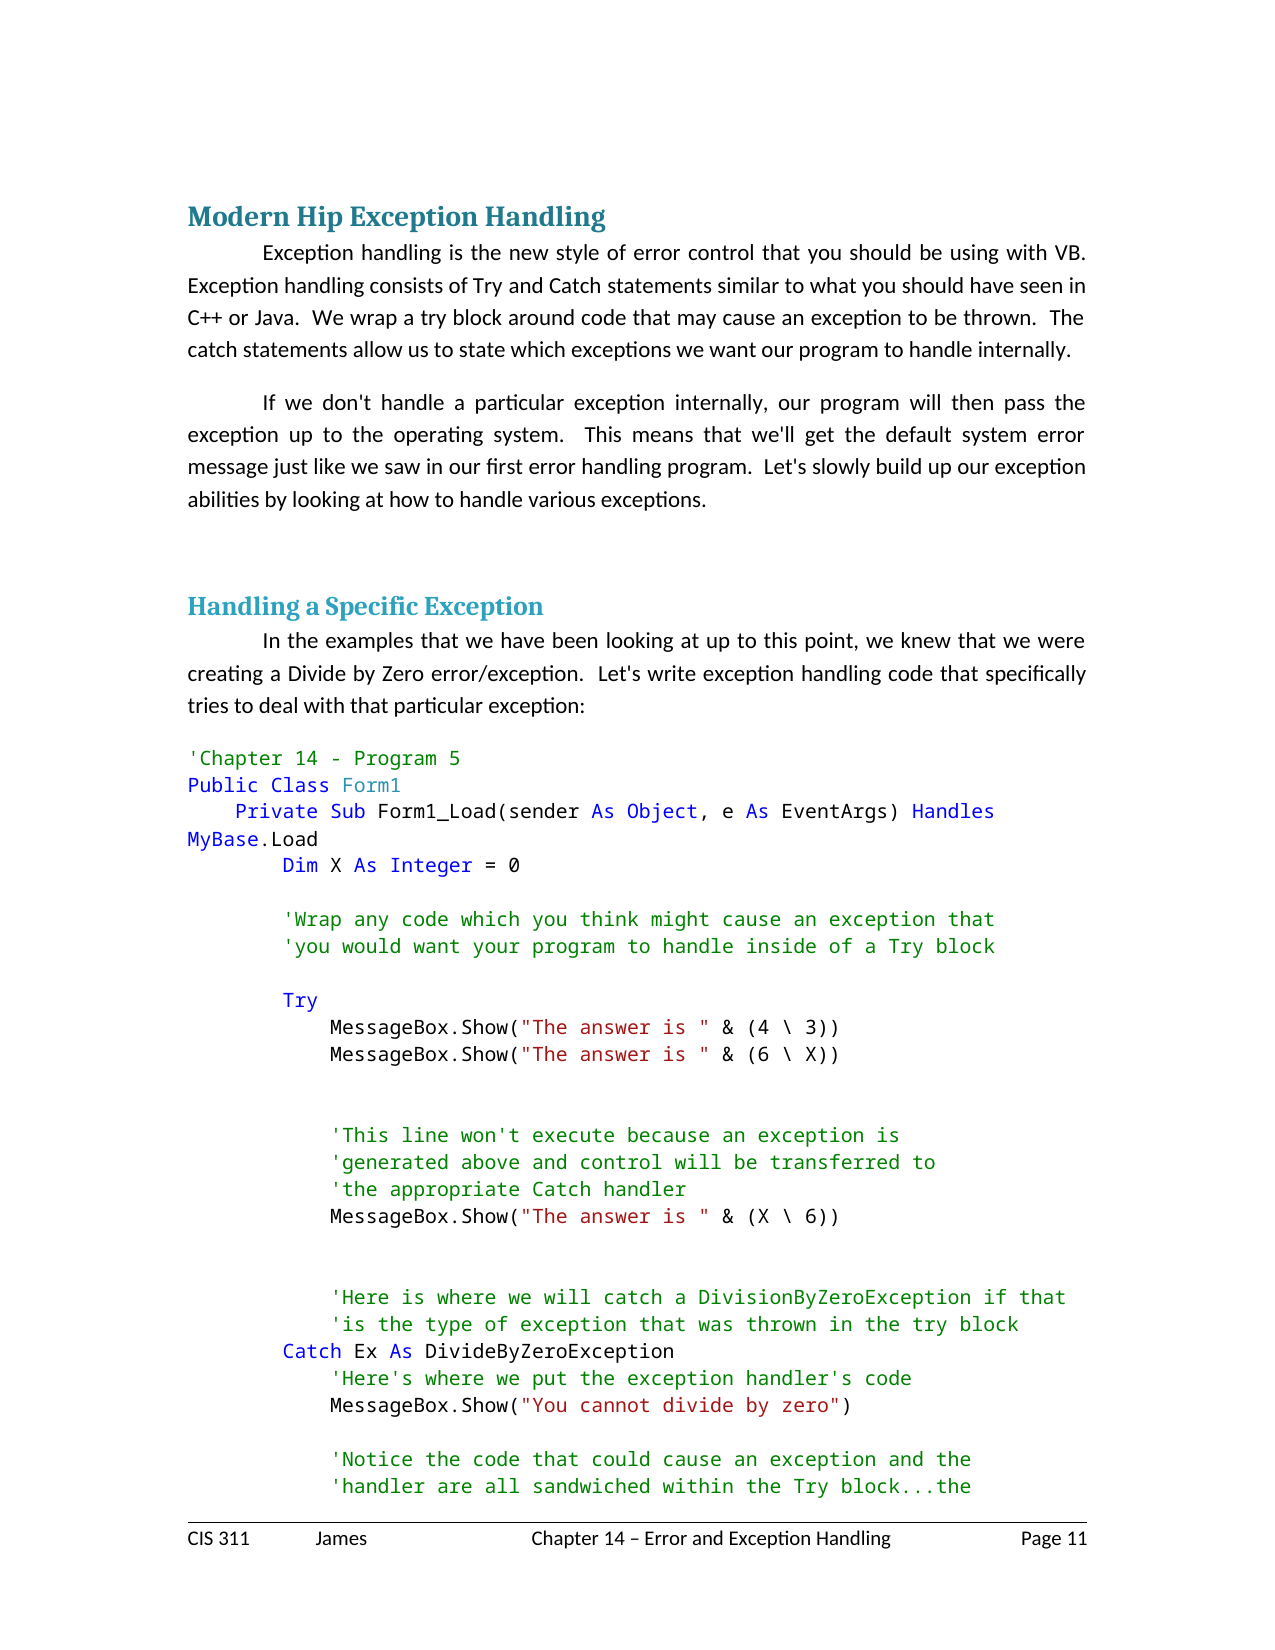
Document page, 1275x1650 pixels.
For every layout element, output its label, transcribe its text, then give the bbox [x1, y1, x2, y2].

text 'Here is where we will catch a DivisionByZeroException if that [187, 1283, 1087, 1310]
text Private Sub Form1_Load(sender As Object, e As EventArgs) Handles MyBase.Load [187, 798, 1087, 852]
text 'the appropriate Catch handler [187, 1176, 1087, 1202]
text Catch Ex As DivideByZeroException [187, 1337, 1087, 1364]
text MessageBox.Show("The answer is " & (6 \ X)) [187, 1041, 1087, 1068]
text MessageBox.Show("The answer is " & (4 \ 3)) [187, 1014, 1087, 1041]
text 'Notice the code that could cause an exception and the [187, 1445, 1087, 1472]
text 'you would want your program to handle inside of a Try block [187, 933, 1087, 960]
text MessageBox.Show("You cannot divide by zero") [187, 1391, 1087, 1418]
text 'This line won't execute because an exception is [187, 1122, 1087, 1148]
text Dim X As Integer = 0 [187, 852, 1087, 879]
text In the examples that we have been looking at up to this point, we knew that we were creating a Divide by Zero error/exception. Let's write exception handling code that specifically tries to deal with that particular exception: [187, 626, 1087, 719]
text Public Class Form1 [187, 771, 1087, 798]
text 'is the type of exception that was thrown in the try block [187, 1310, 1087, 1337]
text 'generated above and control will be transferred to [187, 1148, 1087, 1176]
subtitle Modern Hip Exception Handling [187, 200, 1087, 233]
subtitle Handling a Specific Exception [187, 591, 1087, 622]
text 'Wrap any code which you think might cause an exception that [187, 906, 1087, 933]
text 'handler are all sandwiched within the Try block...the [187, 1472, 1087, 1499]
text Try [187, 987, 1087, 1014]
text Exception handling is the new style of error control that you should be using with VB. Exception handling consists of Try and Catch statements similar to what you should have seen in C++ or Java. We wrap a try block around code that may cause an exception to be thrown. The catch statements allow us to state which exceptions we want our program to handle internally. [187, 238, 1087, 363]
text 'Here's where we put the exception handler's code [187, 1364, 1087, 1391]
text MessageBox.Show("The answer is " & (X \ 6)) [187, 1202, 1087, 1229]
text 'Chapter 14 - Program 5 [187, 744, 1087, 771]
text If we don't handle a particular exception internally, our program will then pass the exception up to the operating system. This means that we'll get the default system error message just like we saw in our first error handling program. Let's slowly build up our exception abilities by looking at how to handle various exceptions. [187, 388, 1087, 513]
